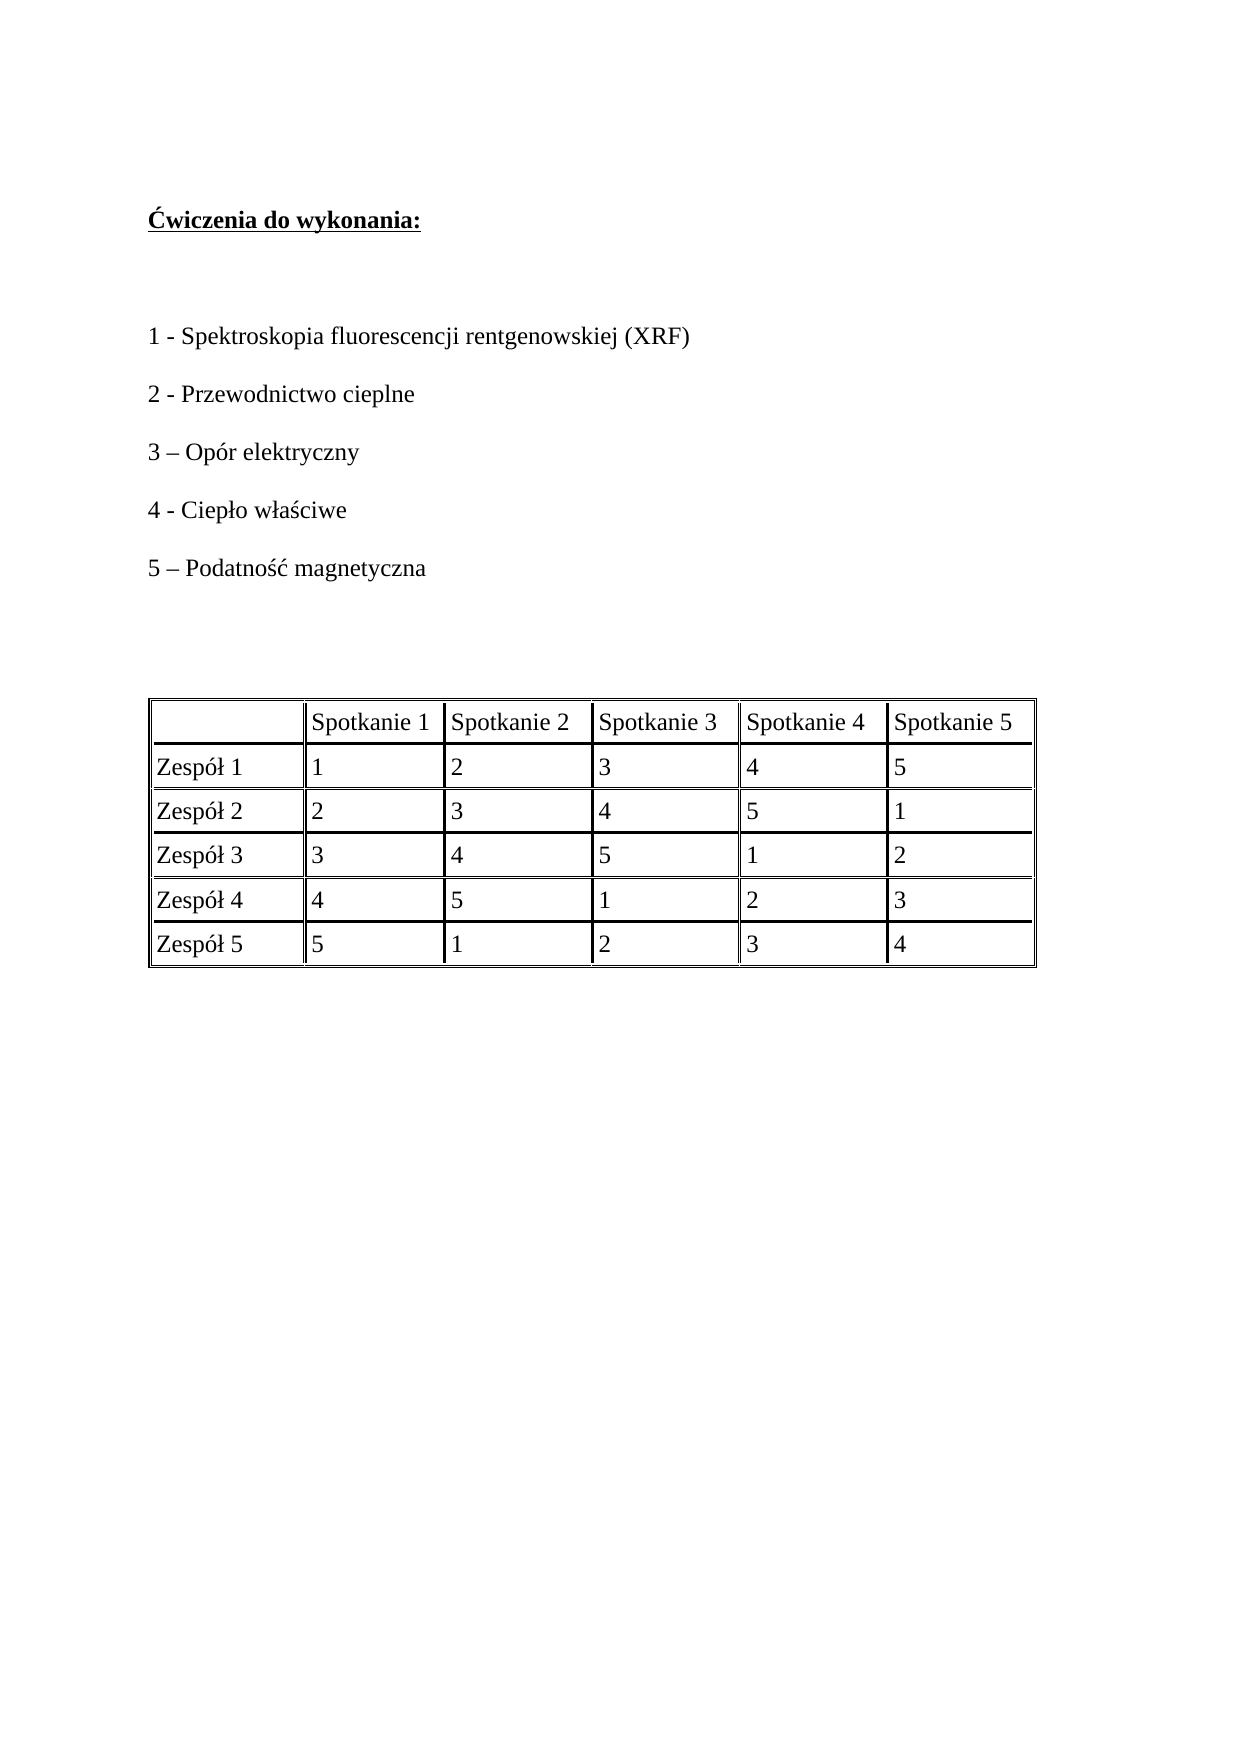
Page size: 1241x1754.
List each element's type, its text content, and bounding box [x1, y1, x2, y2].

text 3 – Opór elektryczny [148, 437, 1093, 466]
table_cell 2 [741, 879, 886, 920]
table_cell Zespół 5 [152, 920, 305, 964]
table_cell 3 [594, 745, 738, 787]
table_cell Zespół 1 [152, 742, 303, 787]
table_cell 2 [307, 790, 443, 831]
table_cell 1 [887, 787, 1035, 831]
table_cell 3 [887, 876, 1035, 920]
table_cell 4 [741, 745, 886, 787]
table_cell 4 [594, 790, 738, 831]
table_cell Zespół 3 [152, 831, 303, 876]
table_cell 2 [592, 923, 740, 964]
table_cell 3 [740, 923, 887, 964]
table_cell 5 [594, 834, 738, 876]
table_header Spotkanie 4 [740, 701, 887, 742]
table_cell 3 [307, 834, 443, 876]
table_cell 1 [307, 745, 443, 787]
table_header Spotkanie 2 [444, 699, 592, 742]
table_header Spotkanie 1 [305, 701, 444, 742]
table_cell 2 [446, 745, 591, 787]
text Ćwiczenia do wykonania: [148, 206, 1093, 234]
table_cell 2 [889, 831, 1034, 876]
text 4 - Ciepło właściwe [148, 495, 1093, 524]
table_header Spotkanie 5 [887, 701, 1034, 742]
text 1 - Spektroskopia fluorescencji rentgenowskiej (XRF) [148, 321, 1093, 350]
table_cell 4 [446, 834, 591, 876]
table_header [150, 699, 305, 742]
table_cell 5 [446, 879, 591, 920]
text 5 – Podatność magnetyczna [148, 553, 1093, 582]
table_cell 4 [307, 879, 443, 920]
table_cell 5 [305, 923, 444, 964]
table_cell 5 [889, 742, 1034, 787]
table_cell 5 [741, 790, 886, 831]
table_cell 1 [741, 834, 886, 876]
table_cell 3 [446, 790, 591, 831]
table_cell Zespół 4 [150, 876, 305, 920]
table_cell 1 [444, 923, 592, 964]
text 2 - Przewodnictwo cieplne [148, 379, 1093, 408]
table_cell 1 [594, 879, 738, 920]
table_header Spotkanie 3 [592, 701, 740, 742]
table_cell Zespół 2 [150, 787, 305, 831]
table_cell 4 [887, 920, 1034, 964]
